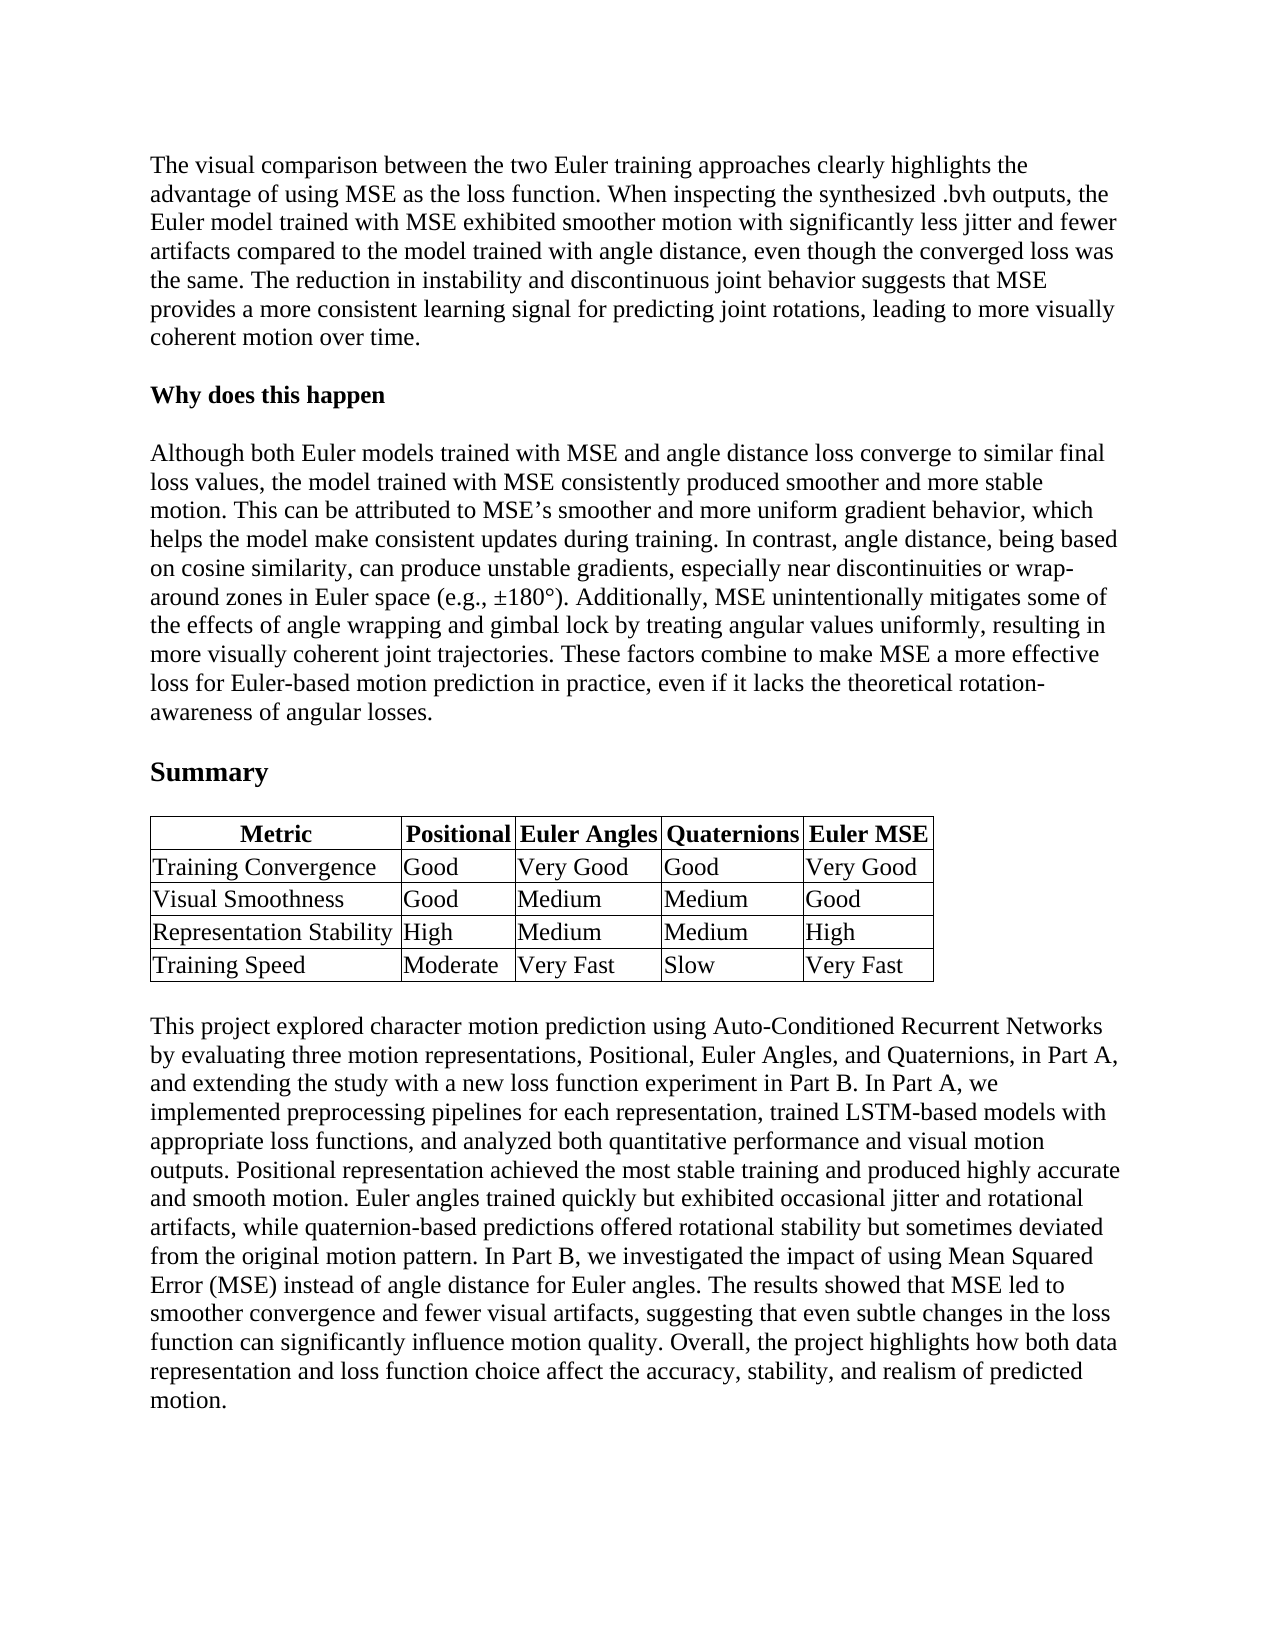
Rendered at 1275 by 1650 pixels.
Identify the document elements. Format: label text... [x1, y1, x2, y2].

text The visual comparison between the two Euler training approaches clearly highlights the advantage of using MSE as the loss function. When inspecting the synthesized .bvh outputs, the Euler model trained with MSE exhibited smoother motion with significantly less jitter and fewer artifacts compared to the model trained with angle distance, even though the converged loss was the same. The reduction in instability and discontinuous joint behavior suggests that MSE provides a more consistent learning signal for predicting joint rotations, leading to more visually coherent motion over time. Why does this happen [150, 150, 1125, 409]
table_cell Medium [662, 883, 803, 915]
table_header Positional [402, 817, 515, 849]
table_cell Good [402, 850, 515, 882]
table_cell Training Convergence [151, 850, 401, 882]
table_cell Very Fast [804, 949, 933, 981]
text This project explored character motion prediction using Auto-Conditioned Recurrent Networks by evaluating three motion representations, Positional, Euler Angles, and Quaternions, in Part A, and extending the study with a new loss function experiment in Part B. In Part A, we implemented preprocessing pipelines for each representation, trained LSTM-based models with appropriate loss functions, and analyzed both quantitative performance and visual motion outputs. Positional representation achieved the most stable training and produced highly accurate and smooth motion. Euler angles trained quickly but exhibited occasional jitter and rotational artifacts, while quaternion-based predictions offered rotational stability but sometimes deviated from the original motion pattern. In Part B, we investigated the impact of using Mean Squared Error (MSE) instead of angle distance for Euler angles. The results showed that MSE led to smoother convergence and fewer visual artifacts, suggesting that even subtle changes in the loss function can significantly influence motion quality. Overall, the project highlights how both data representation and loss function choice affect the accuracy, stability, and realism of predicted motion. [150, 1011, 1125, 1413]
table_cell High [804, 916, 933, 948]
table_cell High [402, 916, 515, 948]
table_cell Very Good [804, 850, 933, 882]
text Summary [150, 754, 1125, 787]
table_cell Slow [662, 949, 803, 981]
table_cell Good [804, 883, 933, 915]
table_cell Good [662, 850, 803, 882]
table_cell Good [402, 883, 515, 915]
table_cell Representation Stability [151, 916, 401, 948]
table_header Euler MSE [804, 817, 933, 849]
text Although both Euler models trained with MSE and angle distance loss converge to similar final loss values, the model trained with MSE consistently produced smoother and more stable motion. This can be attributed to MSE’s smoother and more uniform gradient behavior, which helps the model make consistent updates during training. In contrast, angle distance, being based on cosine similarity, can produce unstable gradients, especially near discontinuities or wrap-around zones in Euler space (e.g., ±180°). Additionally, MSE unintentionally mitigates some of the effects of angle wrapping and gimbal lock by treating angular values uniformly, resulting in more visually coherent joint trajectories. These factors combine to make MSE a more effective loss for Euler-based motion prediction in practice, even if it lacks the theoretical rotation-awareness of angular losses. [150, 438, 1125, 725]
table_cell Very Fast [516, 949, 661, 981]
table_cell Medium [516, 916, 661, 948]
table_cell Medium [516, 883, 661, 915]
table_cell Visual Smoothness [151, 883, 401, 915]
table_cell Very Good [516, 850, 661, 882]
table_header Metric [151, 817, 401, 849]
table_header Euler Angles [516, 817, 661, 849]
table_cell Medium [662, 916, 803, 948]
table_cell Training Speed [151, 949, 401, 981]
table_header Quaternions [662, 817, 803, 849]
table_cell Moderate [402, 949, 515, 981]
